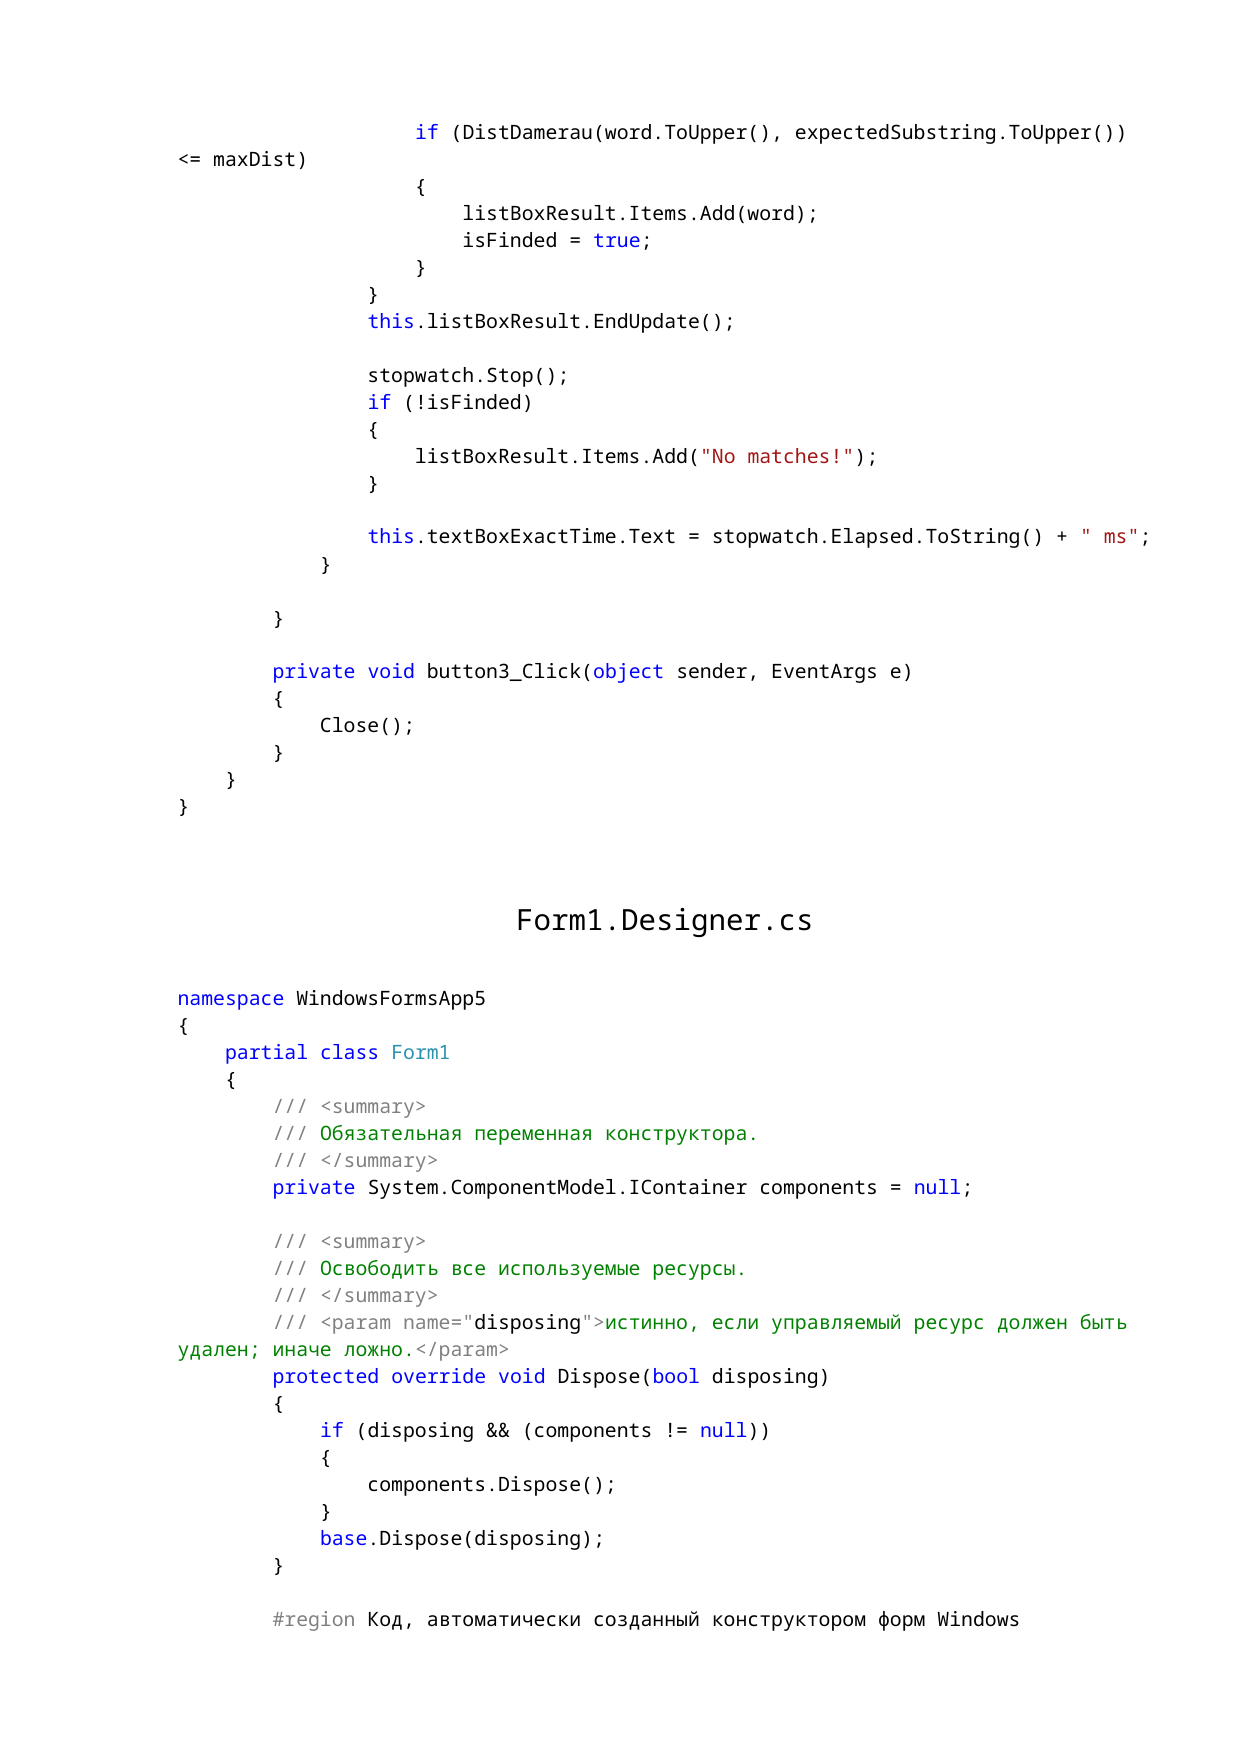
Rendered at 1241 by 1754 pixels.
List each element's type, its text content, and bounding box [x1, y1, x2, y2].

text } [177, 766, 1152, 793]
text { [177, 1389, 1152, 1416]
text Form1.Designer.cs [177, 899, 1152, 939]
text components.Dispose(); [177, 1470, 1152, 1497]
text { [177, 1011, 1152, 1038]
text } [177, 739, 1152, 766]
text if (DistDamerau(word.ToUpper(), expectedSubstring.ToUpper()) <= maxDist) [177, 118, 1152, 172]
text stopwatch.Stop(); [177, 361, 1152, 388]
text this.textBoxExactTime.Text = stopwatch.Elapsed.ToString() + " ms"; [177, 523, 1152, 550]
text } [177, 280, 1152, 307]
text namespace WindowsFormsApp5 [177, 984, 1152, 1011]
text listBoxResult.Items.Add("No matches!"); [177, 442, 1152, 469]
text private System.ComponentModel.IContainer components = null; [177, 1173, 1152, 1200]
text } [177, 604, 1152, 631]
text } [177, 793, 1152, 819]
text /// <summary> [177, 1092, 1152, 1119]
text { [177, 415, 1152, 442]
text { [177, 1443, 1152, 1470]
text if (disposing && (components != null)) [177, 1416, 1152, 1443]
text { [177, 685, 1152, 712]
text base.Dispose(disposing); [177, 1524, 1152, 1551]
text partial class Form1 [177, 1038, 1152, 1065]
text { [177, 172, 1152, 199]
text Close(); [177, 712, 1152, 739]
text /// Обязательная переменная конструктора. [177, 1119, 1152, 1146]
text { [177, 1065, 1152, 1092]
text this.listBoxResult.EndUpdate(); [177, 307, 1152, 334]
text } [177, 1497, 1152, 1524]
text /// </summary> [177, 1281, 1152, 1308]
text /// Освободить все используемые ресурсы. [177, 1254, 1152, 1281]
text if (!isFinded) [177, 388, 1152, 415]
text } [177, 253, 1152, 280]
text /// </summary> [177, 1146, 1152, 1173]
text } [177, 1551, 1152, 1578]
text /// <param name="disposing">истинно, если управляемый ресурс должен быть удален; иначе ложно.</param> [177, 1308, 1152, 1362]
text private void button3_Click(object sender, EventArgs e) [177, 658, 1152, 685]
text isFinded = true; [177, 226, 1152, 253]
text } [177, 550, 1152, 577]
text } [177, 469, 1152, 496]
text protected override void Dispose(bool disposing) [177, 1362, 1152, 1389]
text listBoxResult.Items.Add(word); [177, 199, 1152, 226]
text /// <summary> [177, 1227, 1152, 1254]
text #region Код, автоматически созданный конструктором форм Windows [177, 1605, 1152, 1632]
